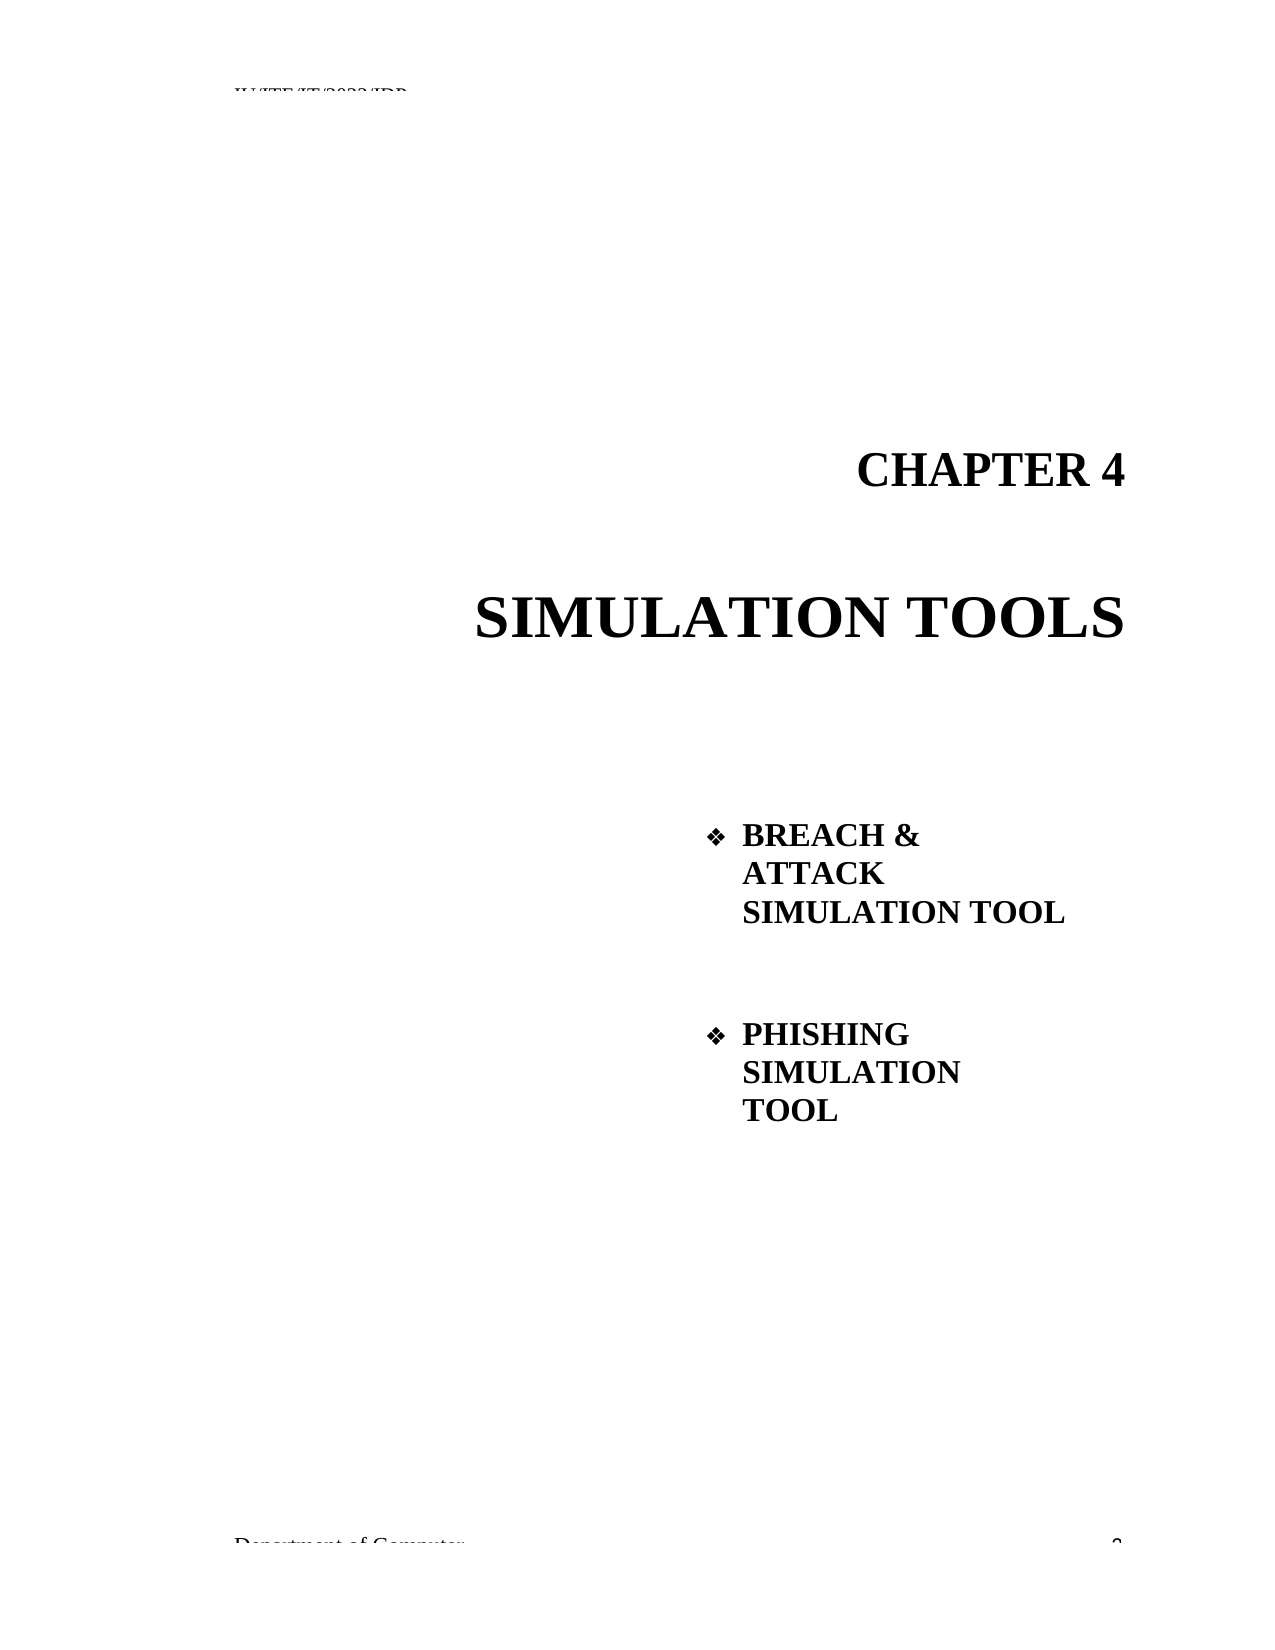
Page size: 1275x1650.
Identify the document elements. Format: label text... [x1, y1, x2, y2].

subtitle BREACH & ATTACK SIMULATION TOOL [704, 815, 1071, 930]
list PHISHING SIMULATION TOOL [704, 1014, 1065, 1129]
text SIMULATION TOOLS [179, 581, 1125, 650]
text CHAPTER 4 [179, 440, 1125, 497]
